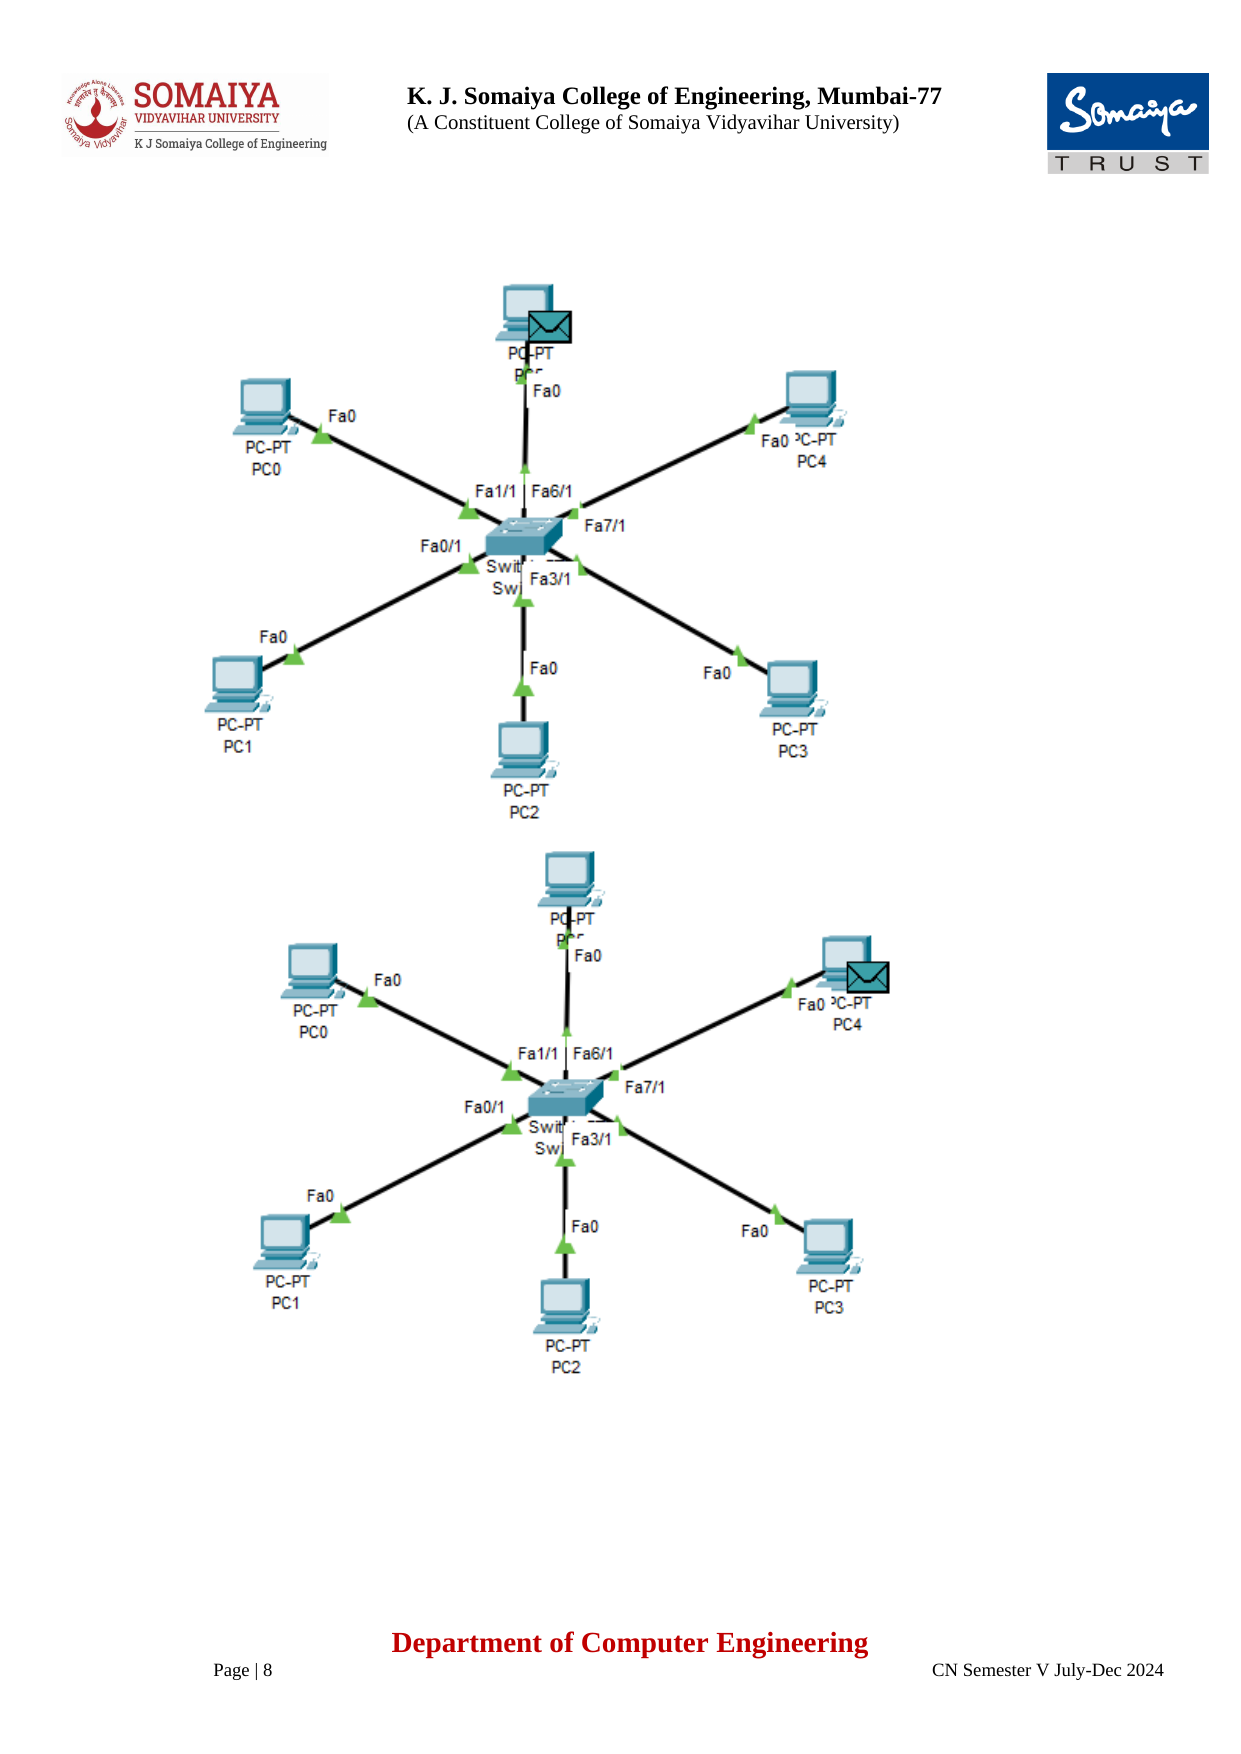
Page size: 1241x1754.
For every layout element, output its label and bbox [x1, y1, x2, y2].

picture [180, 275, 1156, 1401]
picture [61, 73, 329, 157]
picture [1047, 73, 1209, 174]
